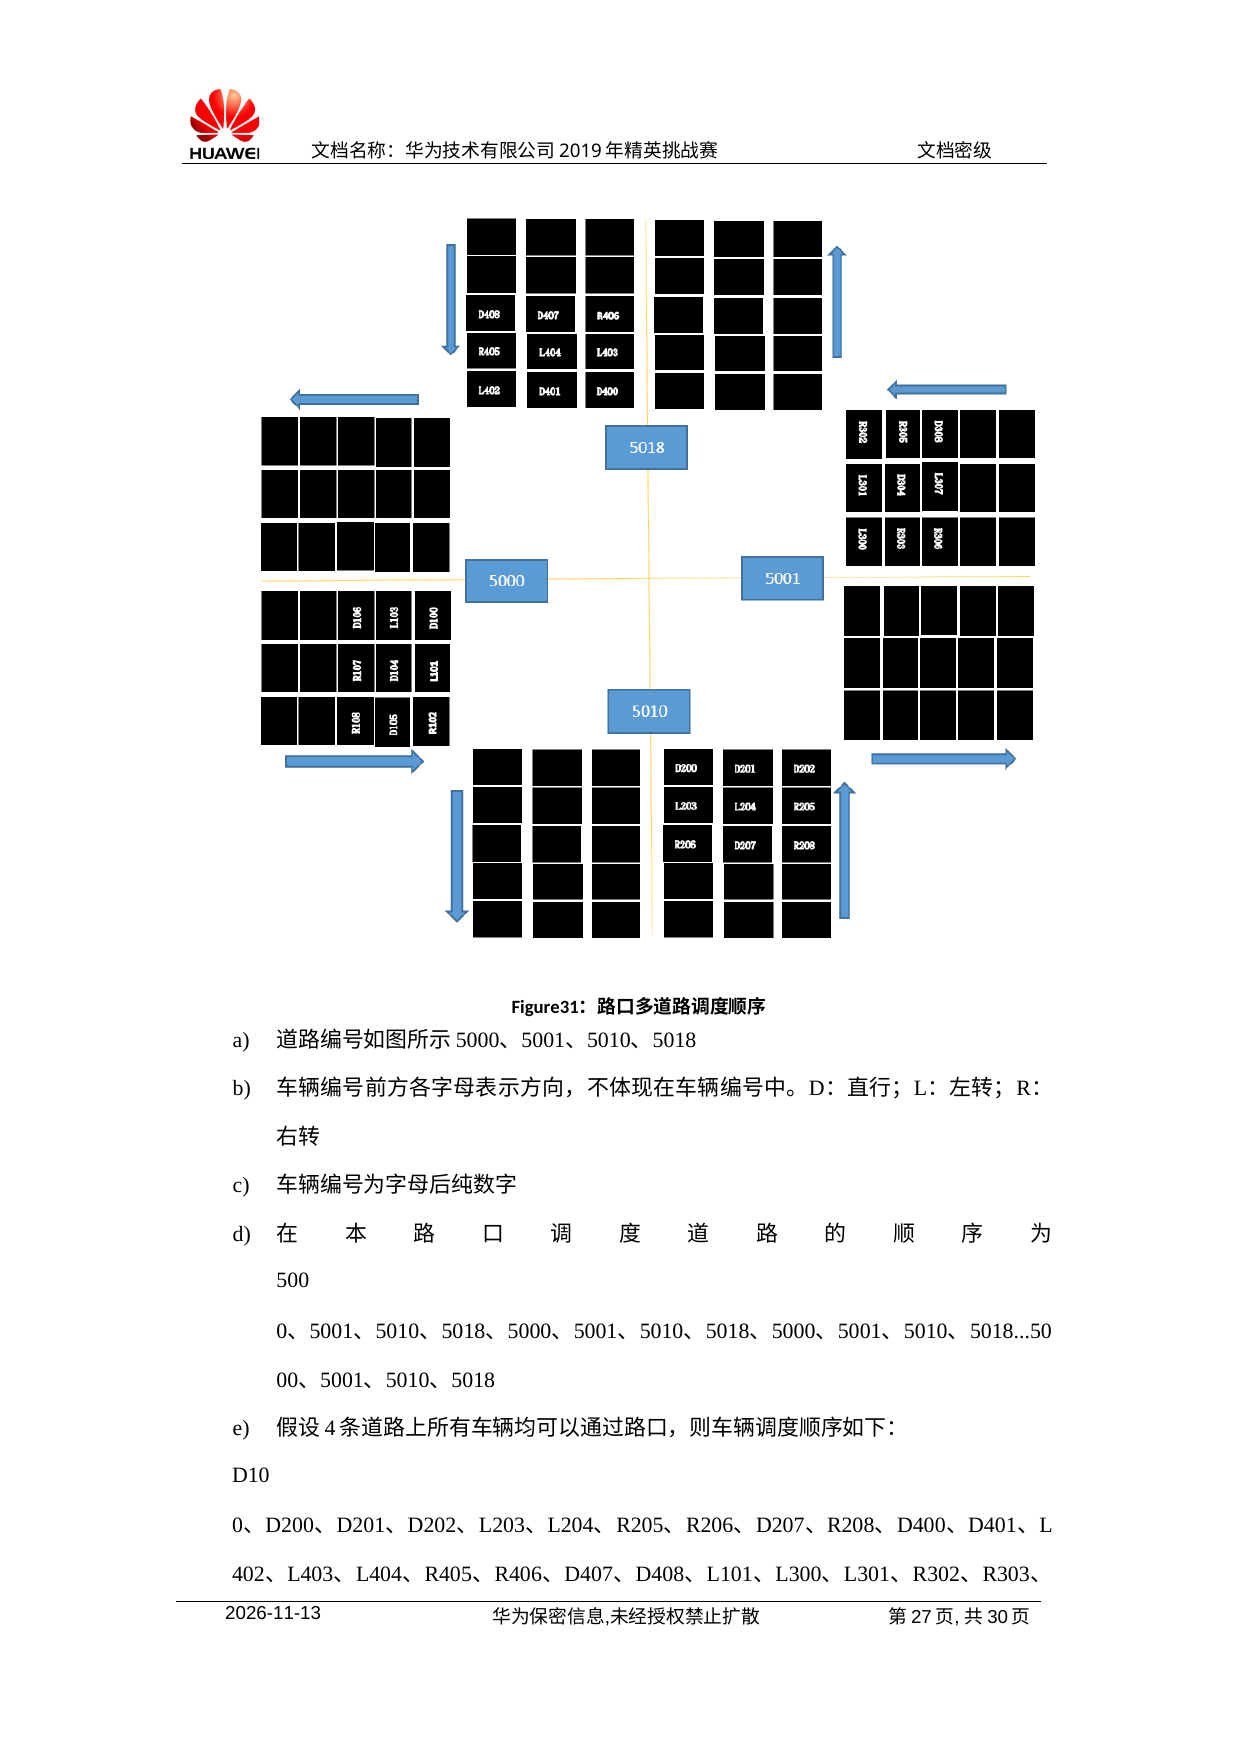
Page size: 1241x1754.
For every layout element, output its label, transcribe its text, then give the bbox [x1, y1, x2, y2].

list 在本路口调度道路的顺序为5000、5001、5010、5018、5000、5001、5010、5018、5000、5001、5010、5018...5000、5001、5010、5018 [232, 1215, 1053, 1394]
picture [231, 196, 1052, 967]
list 假设4条道路上所有车辆均可以通过路口，则车辆调度顺序如下： [232, 1410, 1053, 1442]
list 道路编号如图所示5000、5001、5010、5018 [232, 1021, 1053, 1054]
list 车辆编号前方各字母表示方向，不体现在车辆编号中。D：直行；L：左转；R：右转 [232, 1070, 1053, 1151]
text Figure31：路口多道路调度顺序 [187, 989, 1053, 1021]
list 车辆编号为字母后纯数字 [232, 1167, 1053, 1199]
picture [190, 89, 260, 159]
